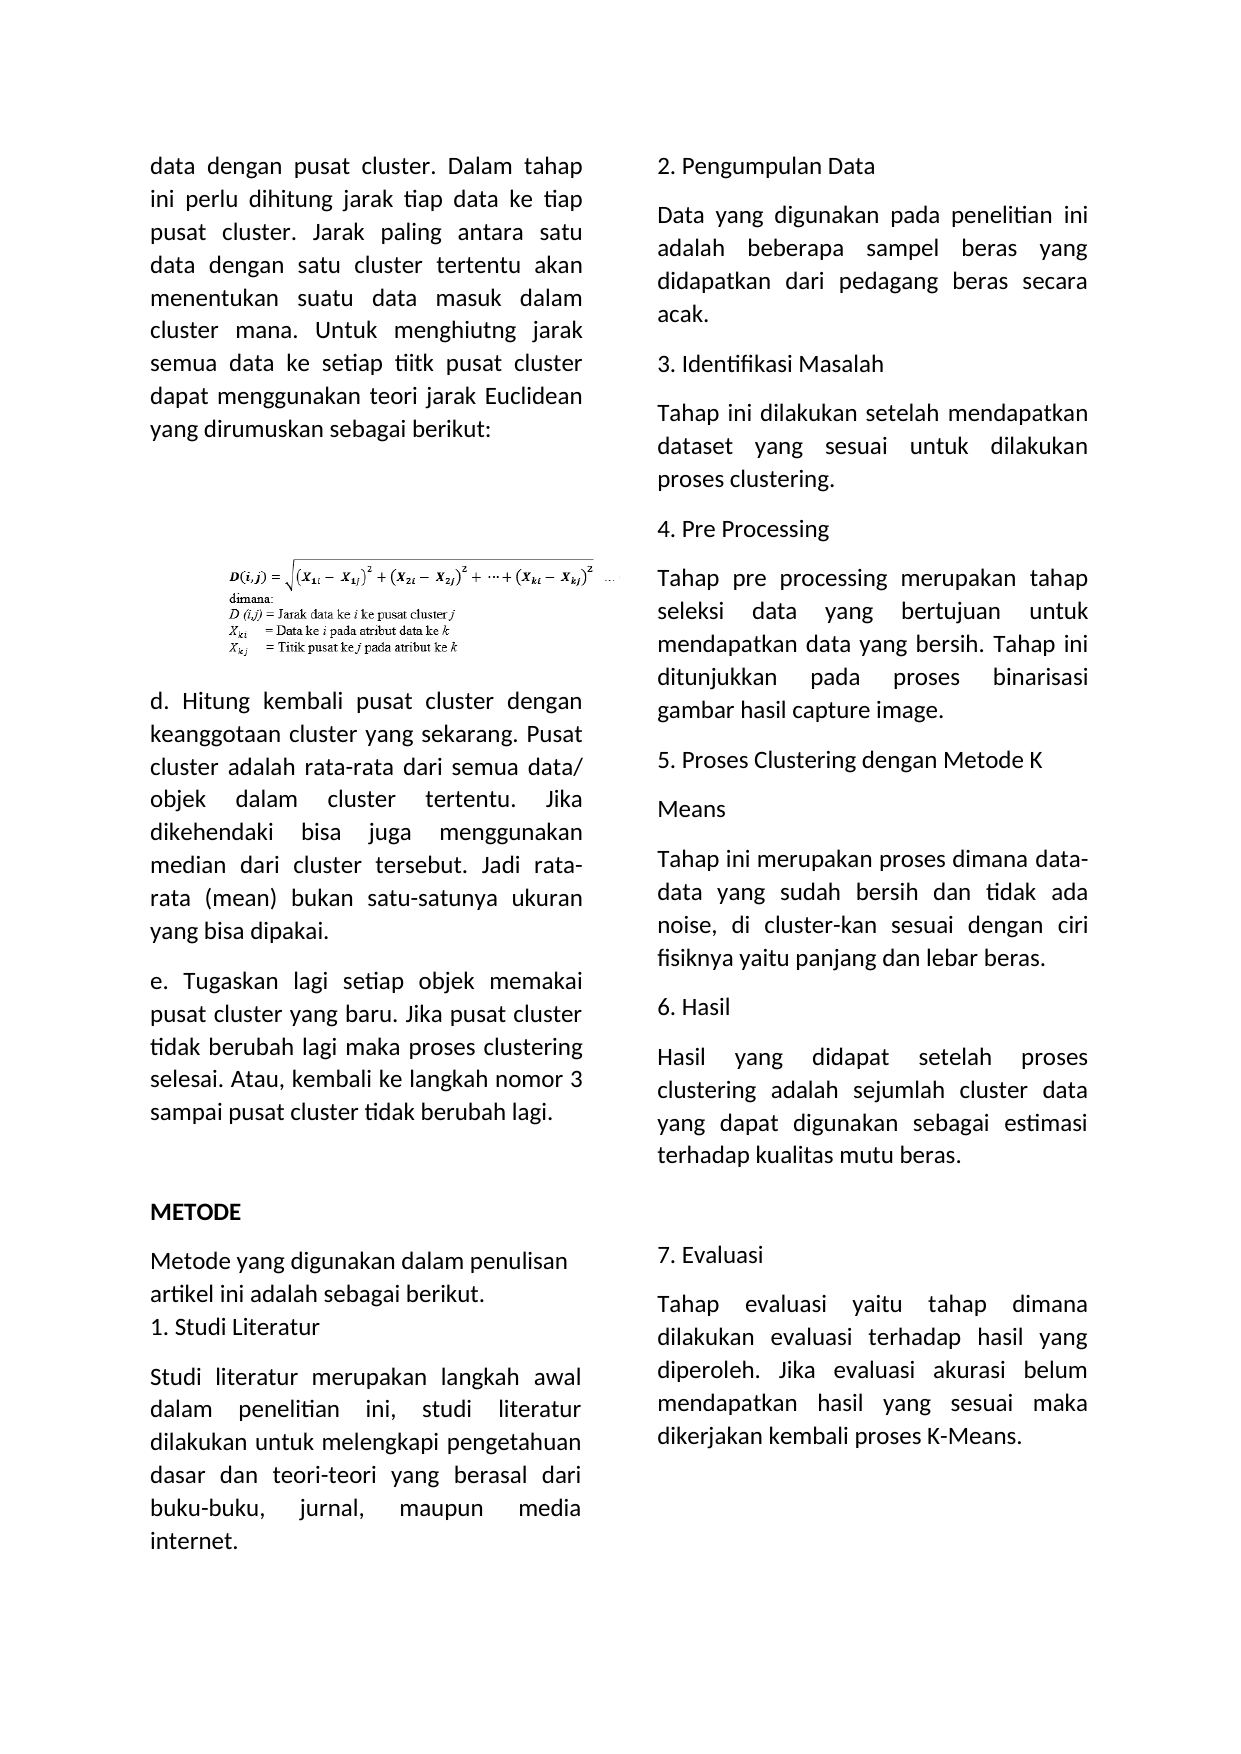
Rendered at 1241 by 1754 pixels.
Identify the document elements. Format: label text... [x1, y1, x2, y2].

text 2. Pengumpulan Data [657, 150, 1088, 181]
text METODE [150, 1196, 583, 1226]
text Hasil yang didapat setelah proses clustering adalah sejumlah cluster data yang dapat digunakan sebagai estimasi terhadap kualitas mutu beras. [657, 1041, 1088, 1170]
text 4. Pre Processing [657, 513, 1088, 543]
text Tahap pre processing merupakan tahap seleksi data yang bertujuan untuk mendapatkan data yang bersih. Tahap ini ditunjukkan pada proses binarisasi gambar hasil capture image. [657, 562, 1088, 725]
text Tahap ini merupakan proses dimana data-data yang sudah bersih dan tidak ada noise, di cluster-kan sesuai dengan ciri fisiknya yaitu panjang dan lebar beras. [657, 843, 1088, 972]
text Means [657, 793, 1088, 824]
text 3. Identifikasi Masalah [657, 348, 1088, 378]
text 7. Evaluasi [657, 1239, 1088, 1269]
text e. Tugaskan lagi setiap objek memakai pusat cluster yang baru. Jika pusat cluster tidak berubah lagi maka proses clustering selesai. Atau, kembali ke langkah nomor 3 sampai pusat cluster tidak berubah lagi. [150, 965, 583, 1127]
text Tahap evaluasi yaitu tahap dimana dilakukan evaluasi terhadap hasil yang diperoleh. Jika evaluasi akurasi belum mendapatkan hasil yang sesuai maka dikerjakan kembali proses K-Means. [657, 1288, 1088, 1451]
text 5. Proses Clustering dengan Metode K [657, 744, 1088, 774]
text 1. Studi Literatur [150, 1311, 581, 1342]
text Data yang digunakan pada penelitian ini adalah beberapa sampel beras yang didapatkan dari pedagang beras secara acak. [657, 199, 1088, 329]
text d. Hitung kembali pusat cluster dengan keanggotaan cluster yang sekarang. Pusat cluster adalah rata-rata dari semua data/ objek dalam cluster tertentu. Jika dikehendaki bisa juga menggunakan median dari cluster tersebut. Jadi rata-rata (mean) bukan satu-satunya ukuran yang bisa dipakai. [150, 685, 583, 946]
picture [150, 556, 620, 667]
text artikel ini adalah sebagai berikut. [150, 1278, 582, 1309]
text Metode yang digunakan dalam penulisan [150, 1245, 582, 1276]
text Tahap ini dilakukan setelah mendapatkan dataset yang sesuai untuk dilakukan proses clustering. [657, 397, 1088, 494]
text 6. Hasil [657, 991, 1088, 1022]
text Studi literatur merupakan langkah awal dalam penelitian ini, studi literatur dilakukan untuk melengkapi pengetahuan dasar dan teori-teori yang berasal dari buku-buku, jurnal, maupun media internet. [150, 1361, 581, 1556]
